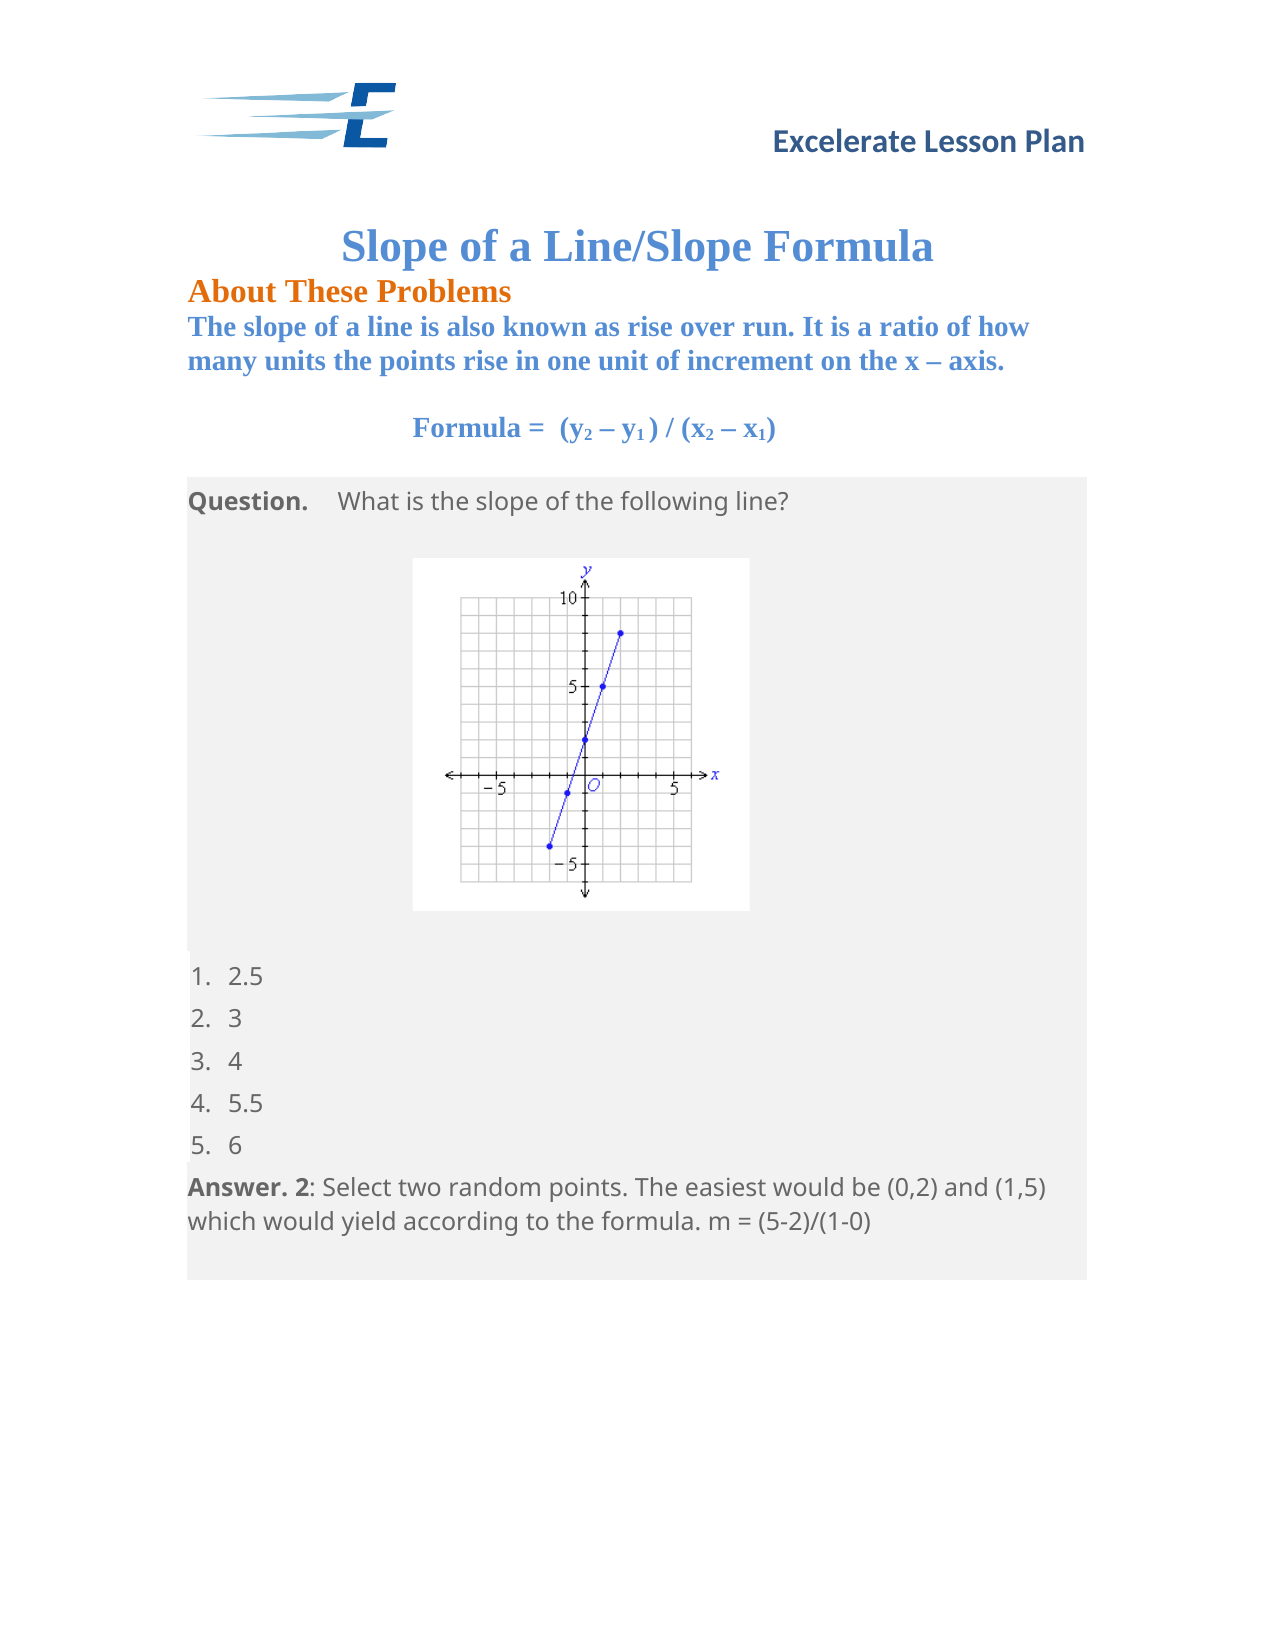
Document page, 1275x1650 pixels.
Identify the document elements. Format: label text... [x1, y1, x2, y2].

list 3 [190, 1001, 1087, 1035]
text Slope of a Line/Slope Formula [187, 218, 1087, 271]
subtitle Excelerate Lesson Plan [187, 78, 1087, 161]
list 6 [190, 1128, 1087, 1162]
list 5.5 [190, 1085, 1087, 1119]
list 4 [190, 1043, 1087, 1077]
text Formula = (y2 – y1 ) / (x2 – x1) [187, 410, 1087, 444]
picture [412, 558, 750, 911]
picture [187, 78, 400, 153]
list 2.5 [190, 959, 1087, 993]
text The slope of a line is also known as rise over run. It is a ratio of how many units the points rise in one unit of increment on the x – axis. [187, 309, 1087, 377]
text Answer. 2: Select two random points. The easiest would be (0,2) and (1,5) which would yield according to the formula. m = (5-2)/(1-0) [187, 1170, 1087, 1238]
text About These Problems [187, 271, 1087, 309]
text Question. What is the slope of the following line? [187, 477, 1087, 518]
